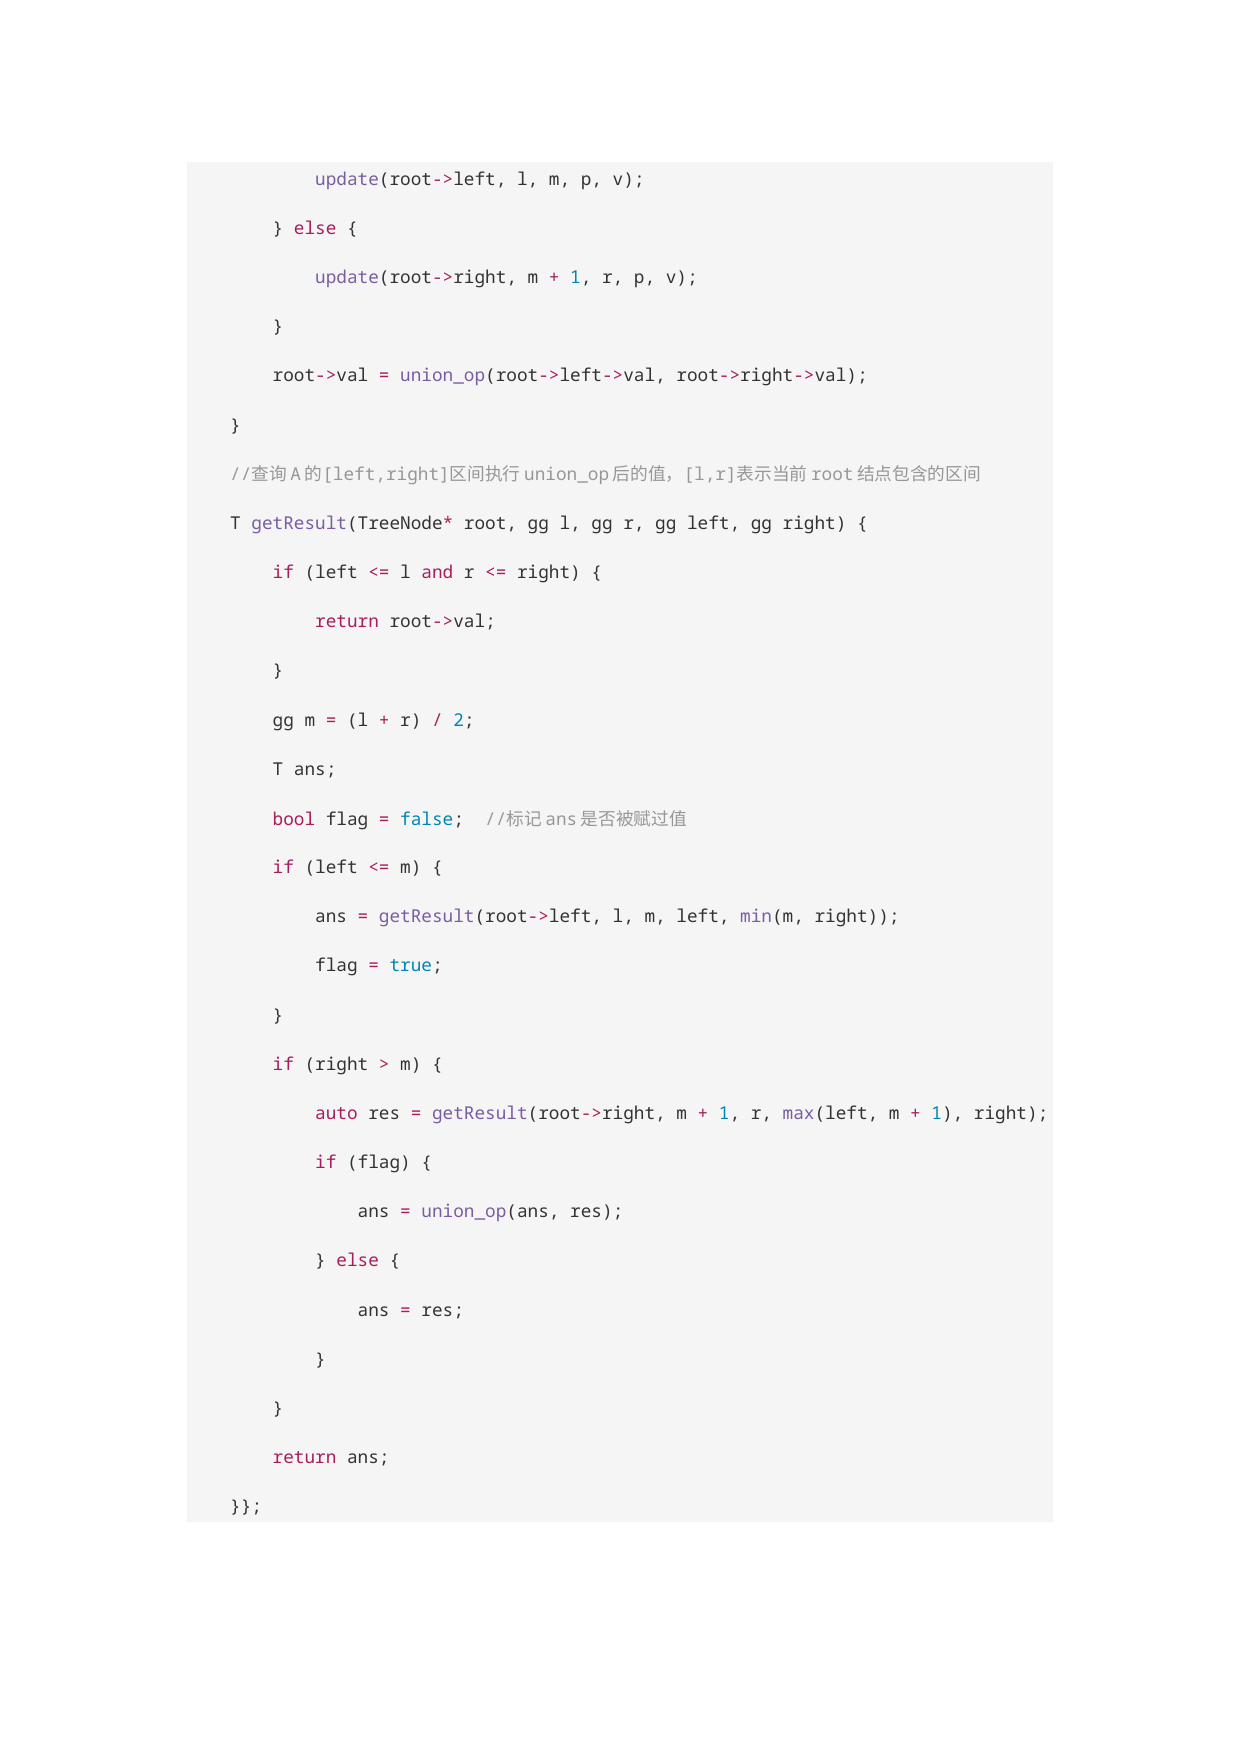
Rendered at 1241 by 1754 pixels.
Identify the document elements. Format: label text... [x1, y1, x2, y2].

text } [187, 1391, 1053, 1424]
text update(root->left, l, m, p, v); [187, 162, 1053, 194]
text if (flag) { [187, 1145, 1053, 1178]
text ans = union_op(ans, res); [187, 1194, 1053, 1227]
text } else { [187, 1244, 1053, 1276]
text } else { [187, 211, 1053, 244]
text } [187, 1342, 1053, 1374]
text }}; [187, 1489, 1053, 1522]
text return root->val; [187, 604, 1053, 637]
text if (left <= l and r <= right) { [187, 555, 1053, 588]
text auto res = getResult(root->right, m + 1, r, max(left, m + 1), right); [187, 1096, 1053, 1129]
text return ans; [187, 1440, 1053, 1473]
text } [187, 408, 1053, 440]
text update(root->right, m + 1, r, p, v); [187, 260, 1053, 293]
text gg m = (l + r) / 2; [187, 703, 1053, 735]
text flag = true; [187, 949, 1053, 981]
text T getResult(TreeNode* root, gg l, gg r, gg left, gg right) { [187, 506, 1053, 539]
text } [187, 998, 1053, 1030]
text if (right > m) { [187, 1047, 1053, 1079]
text ans = getResult(root->left, l, m, left, min(m, right)); [187, 899, 1053, 932]
text T ans; [187, 752, 1053, 784]
text } [187, 309, 1053, 342]
text bool flag = false; //标记ans是否被赋过值 [187, 801, 1053, 834]
text root->val = union_op(root->left->val, root->right->val); [187, 359, 1053, 391]
text ans = res; [187, 1293, 1053, 1325]
text } [187, 654, 1053, 686]
text //查询A的[left,right]区间执行union_op后的值，[l,r]表示当前root结点包含的区间 [187, 457, 1053, 489]
text if (left <= m) { [187, 850, 1053, 883]
